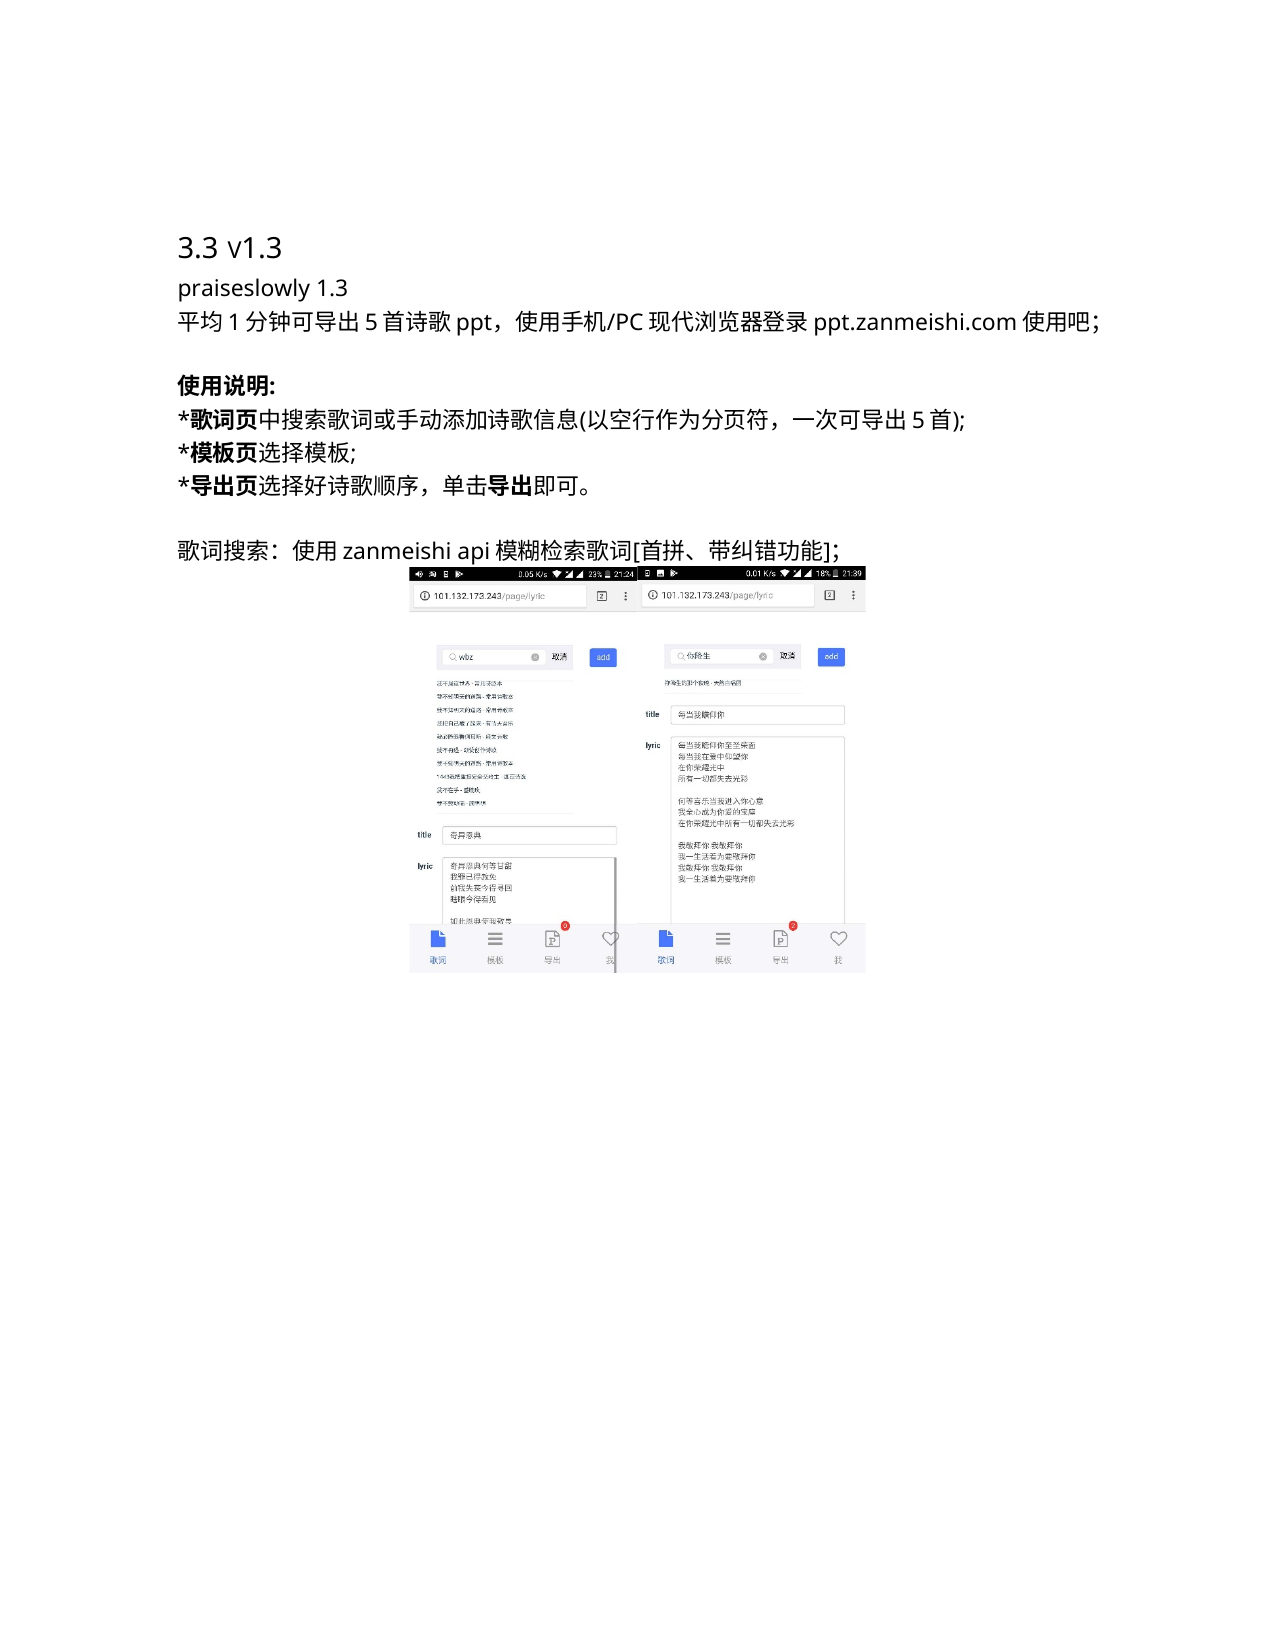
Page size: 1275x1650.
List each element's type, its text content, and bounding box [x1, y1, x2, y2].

text praiseslowly 1.3 [177, 272, 1098, 304]
text 使用说明: *歌词页中搜索歌词或手动添加诗歌信息(以空行作为分页符，一次可导出5首); *模板页选择模板; *导出页选择好诗歌顺序，单击导出即可。 [177, 368, 1098, 502]
text 歌词搜索：使用zanmeishi api模糊检索歌词[首拼、带纠错功能]； [177, 533, 1098, 566]
subtitle v1.3 [177, 228, 1098, 267]
text 平均1分钟可导出5首诗歌ppt，使用手机/PC现代浏览器登录ppt.zanmeishi.com使用吧； [177, 304, 1098, 337]
picture [409, 566, 866, 973]
